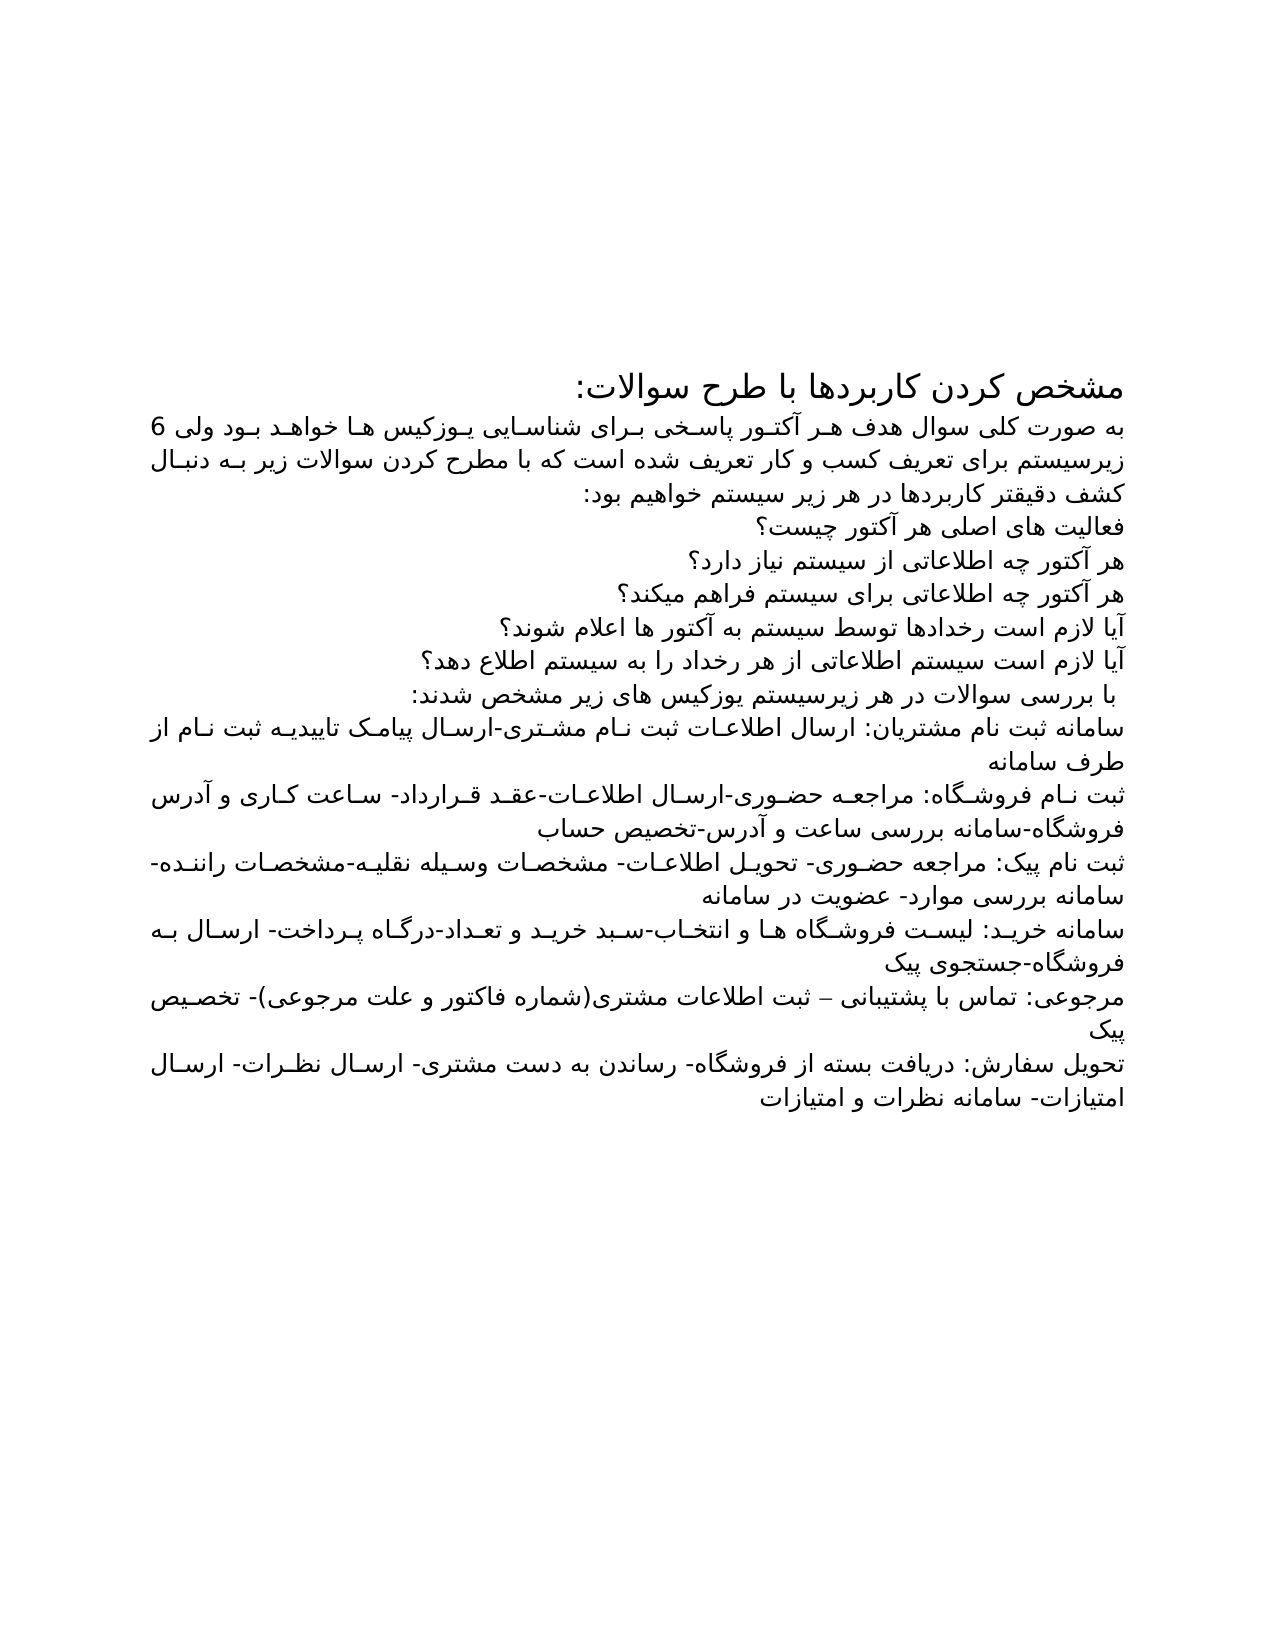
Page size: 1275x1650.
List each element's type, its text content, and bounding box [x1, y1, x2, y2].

text مرجوعی: تماس با پشتیبانی – ثبت اطلاعات مشتری(شماره فاکتور و علت مرجوعی)- تخصیص پیک [150, 982, 1125, 1045]
text با بررسی سوالات در هر زیرسیستم یوزکیس های زیر مشخص شدند: [150, 680, 1125, 709]
text هر آکتور چه اطلاعاتی از سیستم نیاز دارد؟ [150, 546, 1125, 575]
text سامانه خرید: لیست فروشگاه ها و انتخاب-سبد خرید و تعداد-درگاه پرداخت- ارسال به فروشگاه-جستجوی پیک [150, 915, 1125, 978]
text آیا لازم است سیستم اطلاعاتی از هر رخداد را به سیستم اطلاع دهد؟ [150, 647, 1125, 676]
text هر آکتور چه اطلاعاتی برای سیستم فراهم میکند؟ [150, 579, 1125, 609]
text تحویل سفارش: دریافت بسته از فروشگاه- رساندن به دست مشتری- ارسال نظرات- ارسال امتیازات- سامانه نظرات و امتیازات [150, 1049, 1125, 1112]
text فعالیت های اصلی هر آکتور چیست؟ [150, 512, 1125, 542]
text آیا لازم است رخدادها توسط سیستم به آکتور ها اعلام شوند؟ [150, 613, 1125, 642]
text سامانه ثبت نام مشتریان: ارسال اطلاعات ثبت نام مشتری-ارسال پیامک تاییدیه ثبت نام از طرف سامانه [150, 714, 1125, 776]
text مشخص کردن کاربردها با طرح سوالات: [150, 367, 1125, 406]
text ثبت نام پیک: مراجعه حضوری- تحویل اطلاعات- مشخصات وسیله نقلیه-مشخصات راننده- سامانه بررسی موارد- عضویت در سامانه [150, 848, 1125, 911]
text ثبت نام فروشگاه: مراجعه حضوری-ارسال اطلاعات-عقد قرارداد- ساعت کاری و آدرس فروشگاه-سامانه بررسی ساعت و آدرس-تخصیص حساب [150, 781, 1125, 843]
